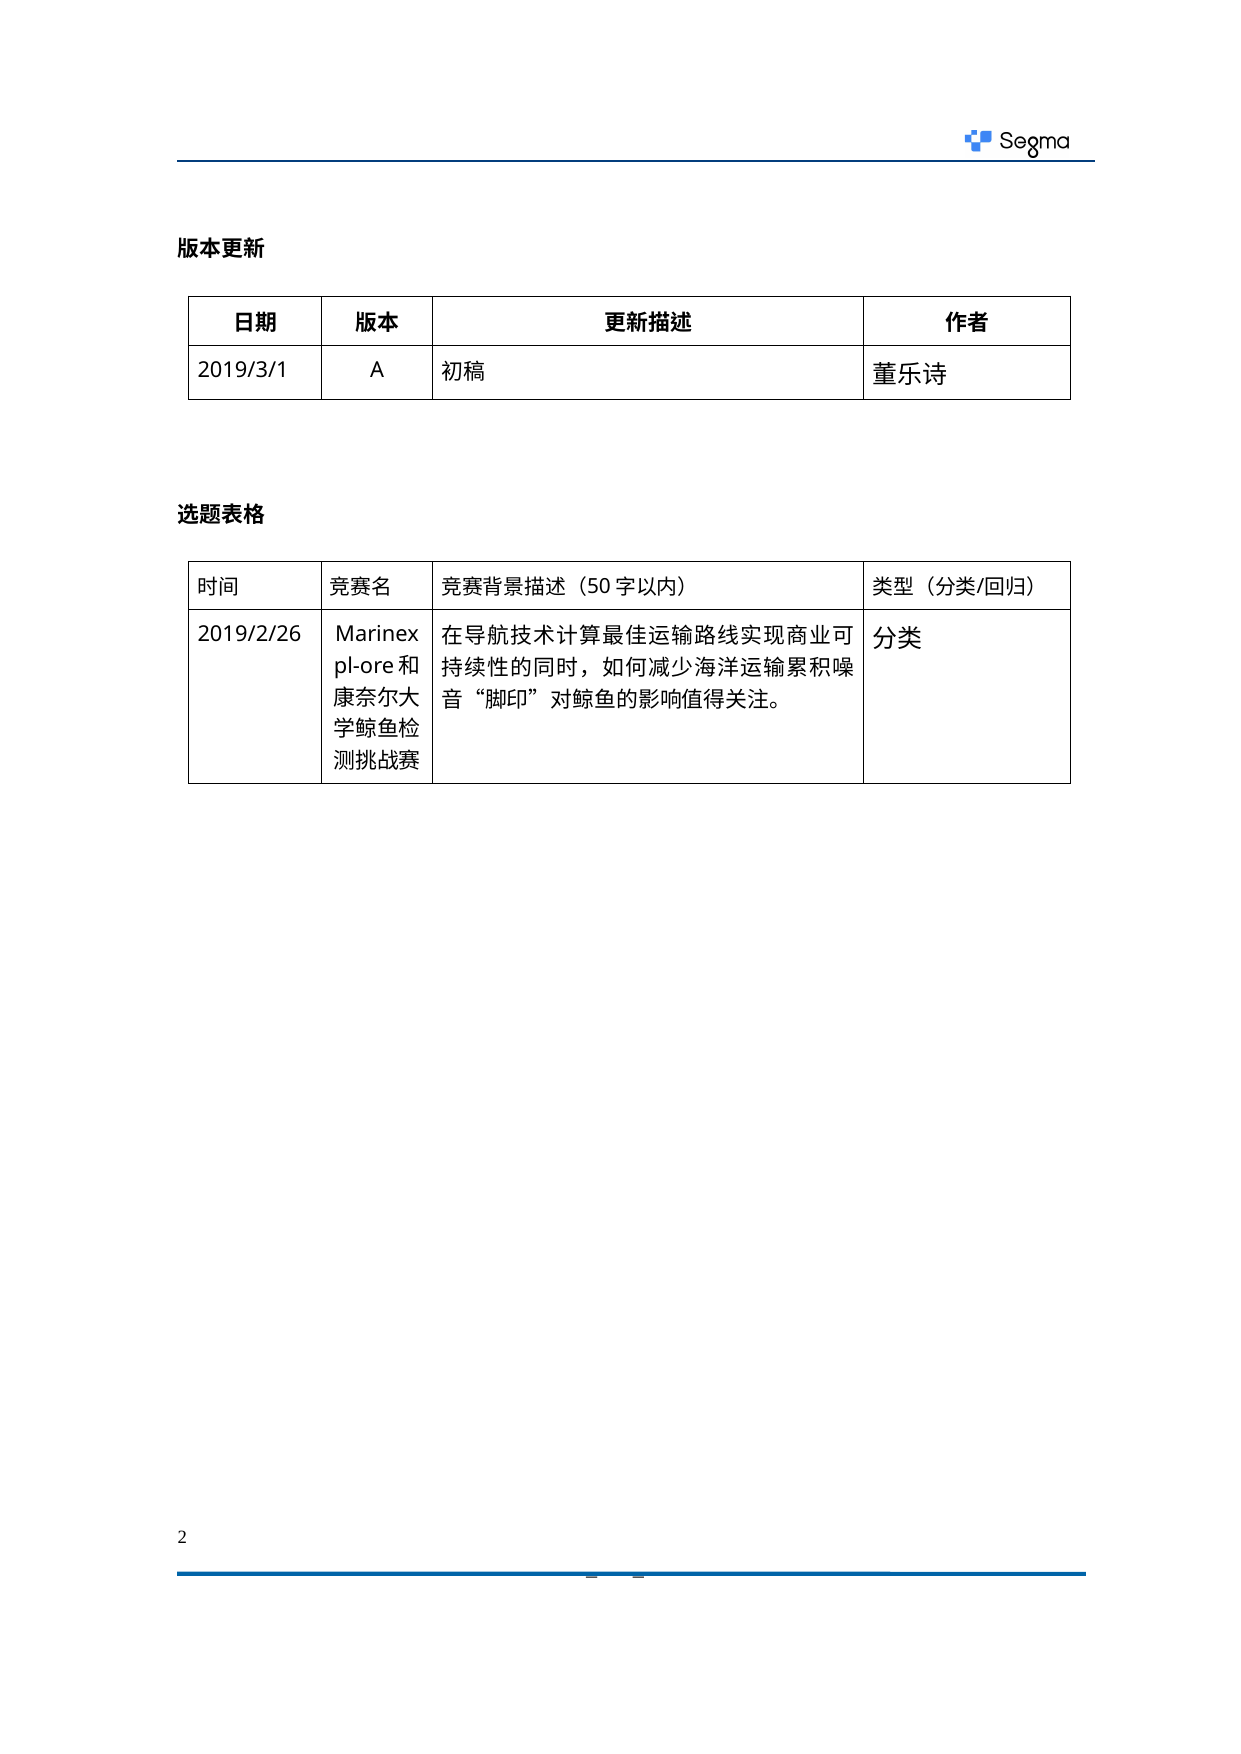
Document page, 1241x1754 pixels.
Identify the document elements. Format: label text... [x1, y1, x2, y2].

table_header 类型（分类/回归） [864, 562, 1070, 609]
table_header 更新描述 [433, 297, 863, 345]
table_header 版本 [322, 297, 432, 345]
table_cell 2019/2/26 [189, 610, 321, 783]
table_cell 初稿 [433, 346, 863, 399]
table_header 时间 [189, 562, 321, 609]
table_cell 2019/3/1 [189, 346, 321, 399]
table_cell 分类 [864, 610, 1070, 783]
table_header 日期 [189, 297, 321, 345]
text 选题表格 [177, 497, 1092, 528]
table_cell 董乐诗 [864, 346, 1070, 399]
table_cell A [322, 346, 432, 399]
table_header 竞赛背景描述（50字以内） [433, 562, 863, 609]
picture [964, 130, 1069, 158]
text 版本更新 [177, 231, 1092, 263]
table_header 作者 [864, 297, 1070, 345]
table_header 竞赛名 [322, 562, 432, 609]
table_cell Marinexpl-ore和康奈尔大学鲸鱼检测挑战赛 [322, 610, 432, 783]
table_cell 在导航技术计算最佳运输路线实现商业可持续性的同时，如何减少海洋运输累积噪音“脚印”对鲸鱼的影响值得关注。 [433, 610, 863, 783]
